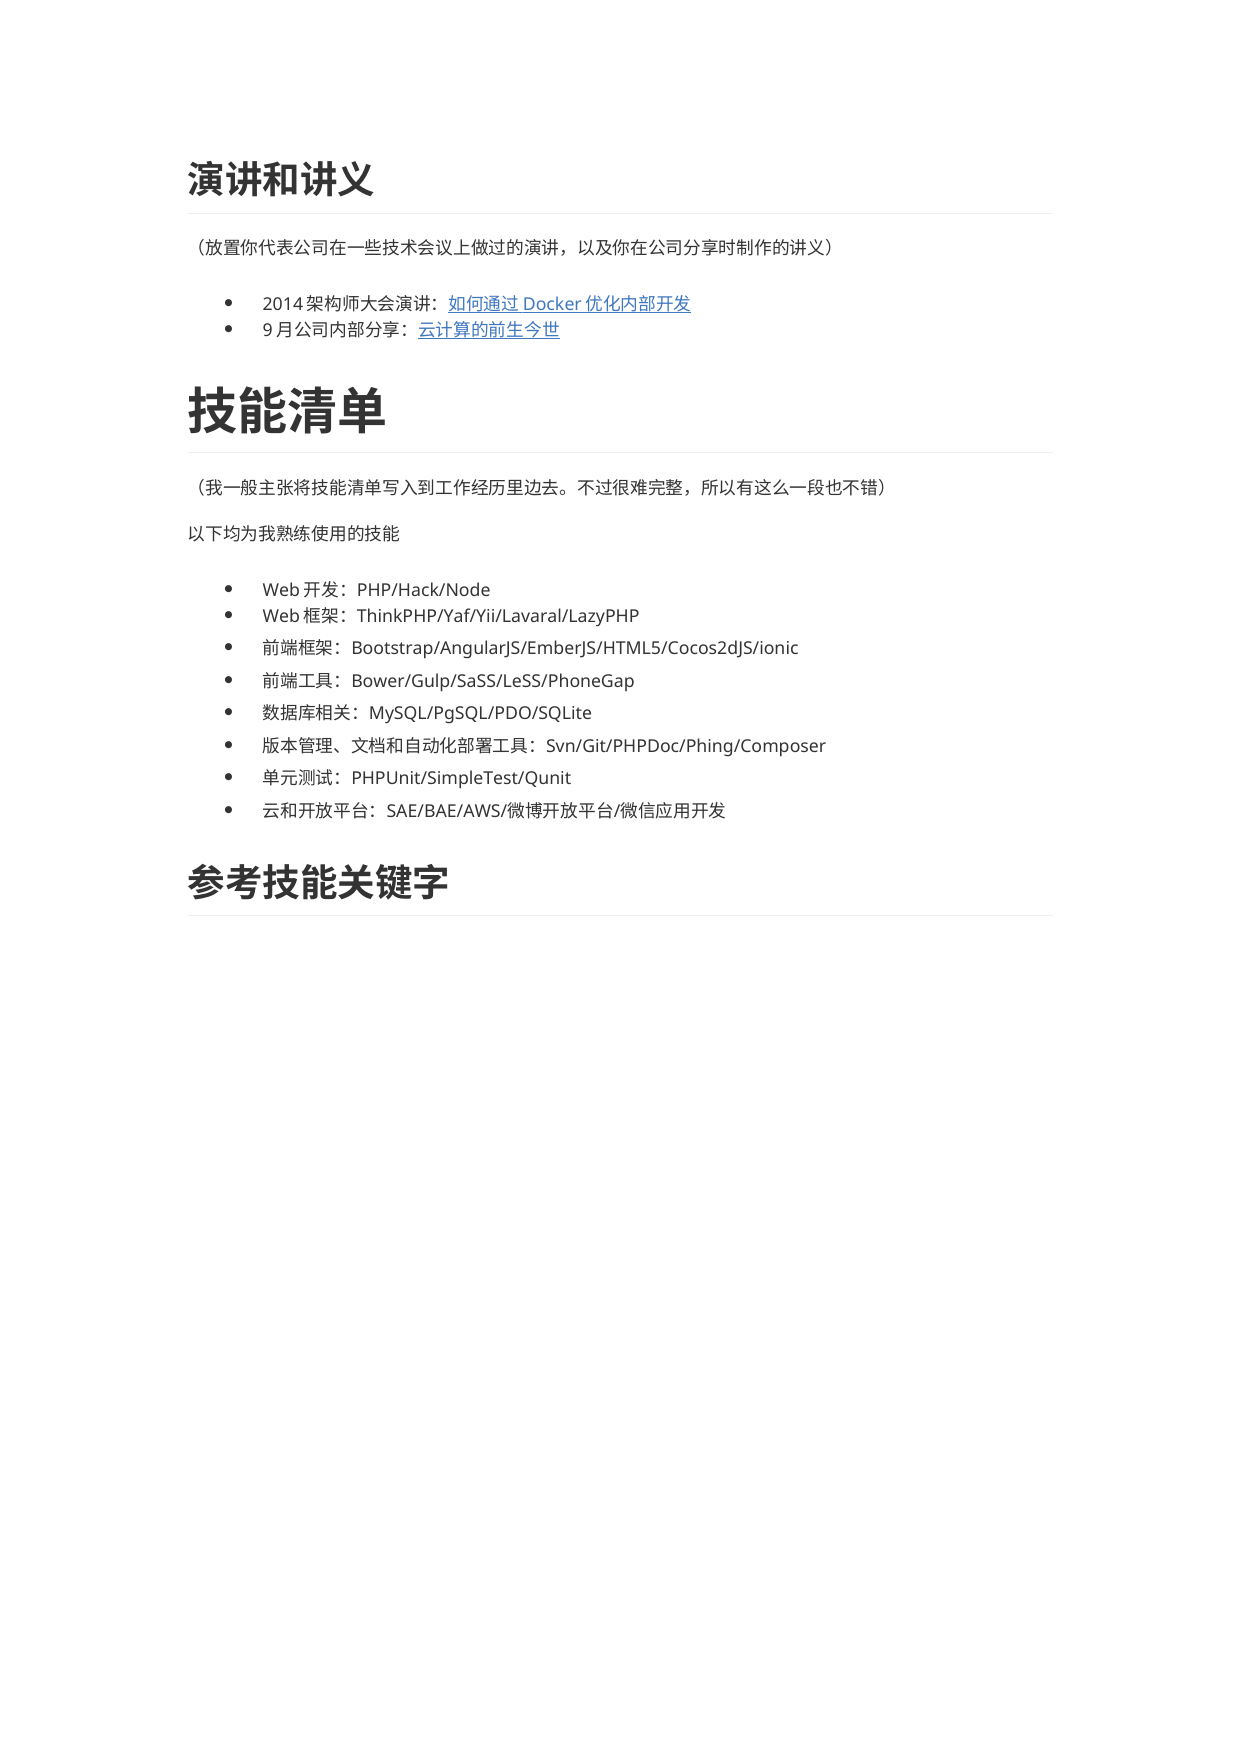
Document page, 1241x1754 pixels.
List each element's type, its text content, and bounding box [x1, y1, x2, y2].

list 前端工具：Bower/Gulp/SaSS/LeSS/PhoneGap [225, 666, 1053, 692]
list 版本管理、文档和自动化部署工具：Svn/Git/PHPDoc/Phing/Composer [225, 731, 1053, 757]
text （我一般主张将技能清单写入到工作经历里边去。不过很难完整，所以有这么一段也不错） [187, 473, 1053, 499]
list 数据库相关：MySQL/PgSQL/PDO/SQLite [225, 699, 1053, 725]
text 技能清单 [187, 372, 1053, 453]
list Web框架：ThinkPHP/Yaf/Yii/Lavaral/LazyPHP [225, 601, 1053, 627]
text 演讲和讲义 [187, 150, 1053, 214]
list Web开发：PHP/Hack/Node [225, 575, 1053, 601]
list 单元测试：PHPUnit/SimpleTest/Qunit [225, 764, 1053, 790]
list 2014架构师大会演讲：如何通过Docker优化内部开发 [225, 289, 1053, 315]
list 云和开放平台：SAE/BAE/AWS/微博开放平台/微信应用开发 [225, 796, 1053, 822]
list 9月公司内部分享：云计算的前生今世 [225, 315, 1053, 342]
text 参考技能关键字 [187, 852, 1053, 916]
text 以下均为我熟练使用的技能 [187, 519, 1053, 546]
text （放置你代表公司在一些技术会议上做过的演讲，以及你在公司分享时制作的讲义） [187, 234, 1053, 260]
list 前端框架：Bootstrap/AngularJS/EmberJS/HTML5/Cocos2dJS/ionic [225, 634, 1053, 660]
